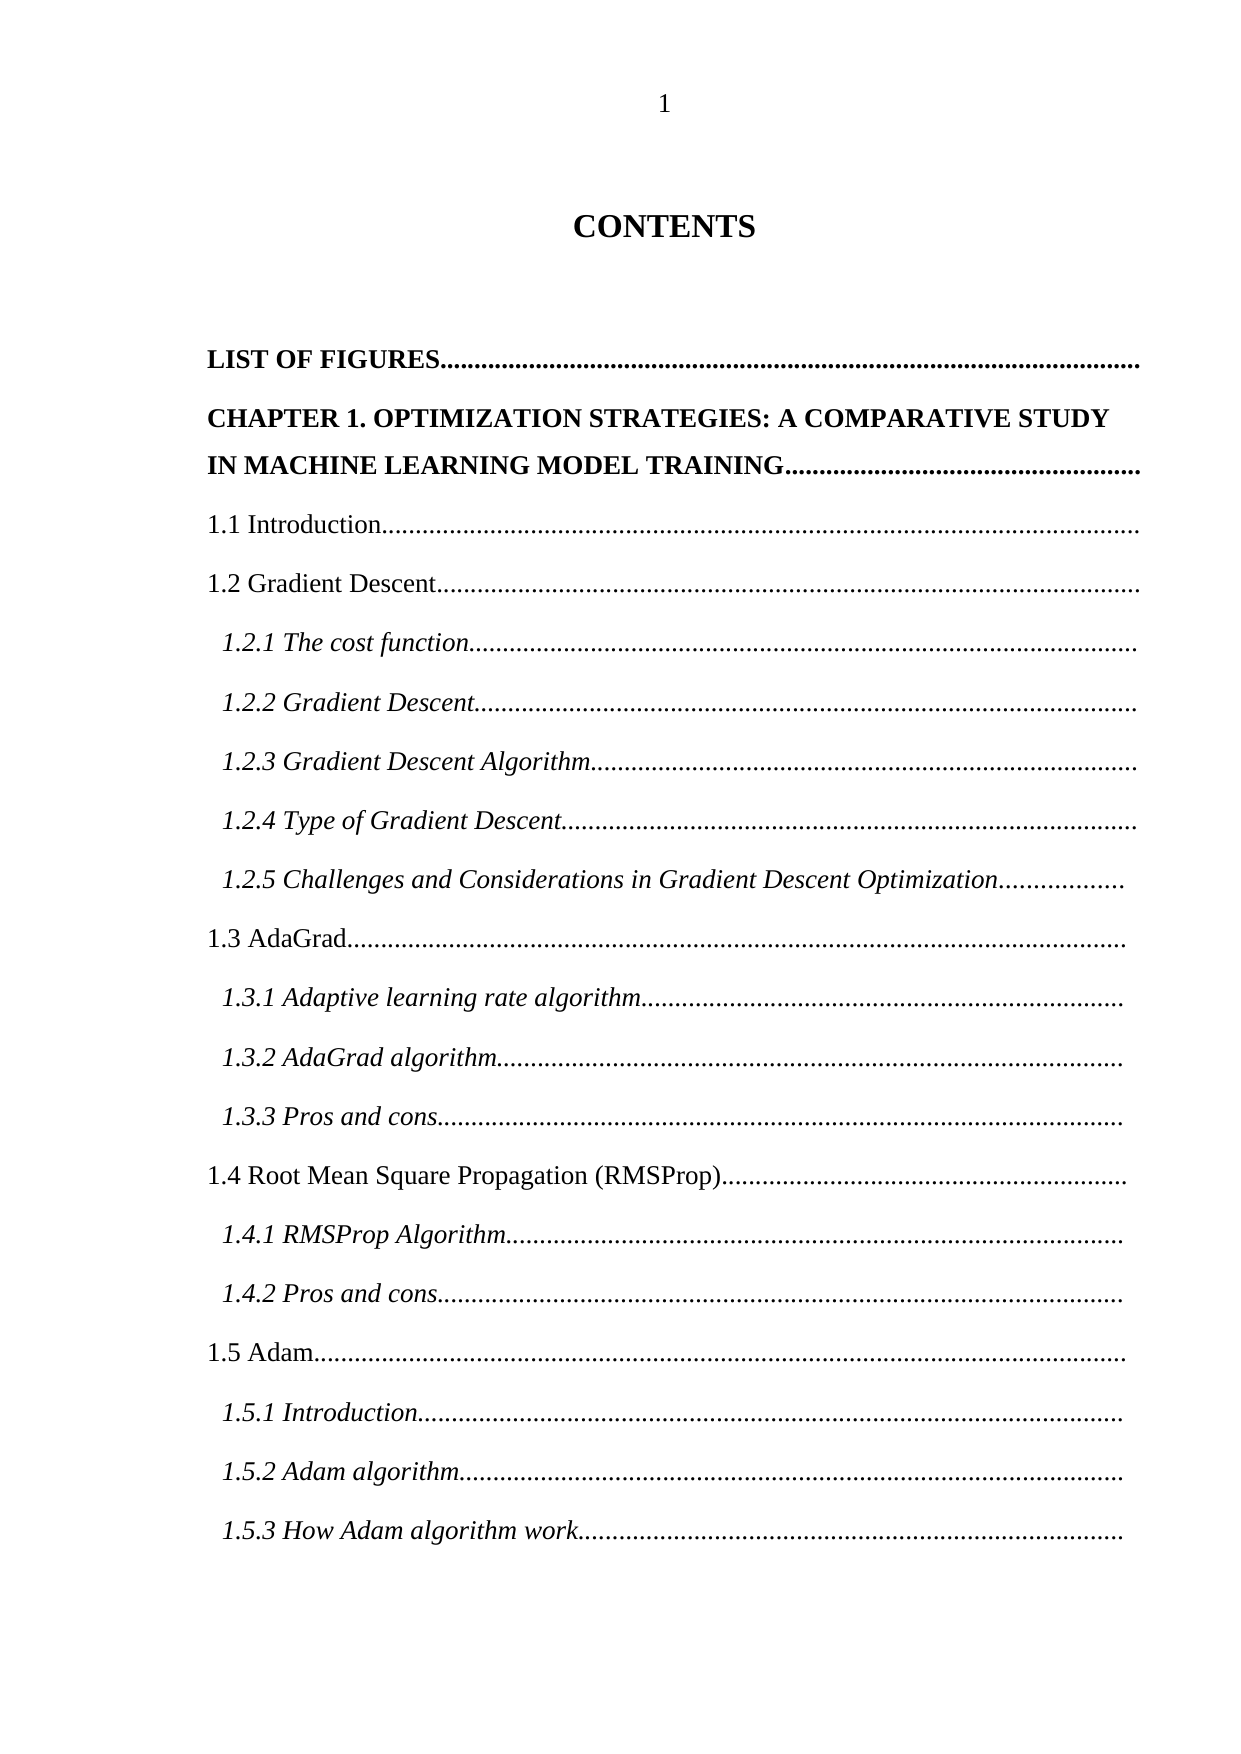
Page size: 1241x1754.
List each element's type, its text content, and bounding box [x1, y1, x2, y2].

text CONTENTS [207, 207, 1122, 245]
